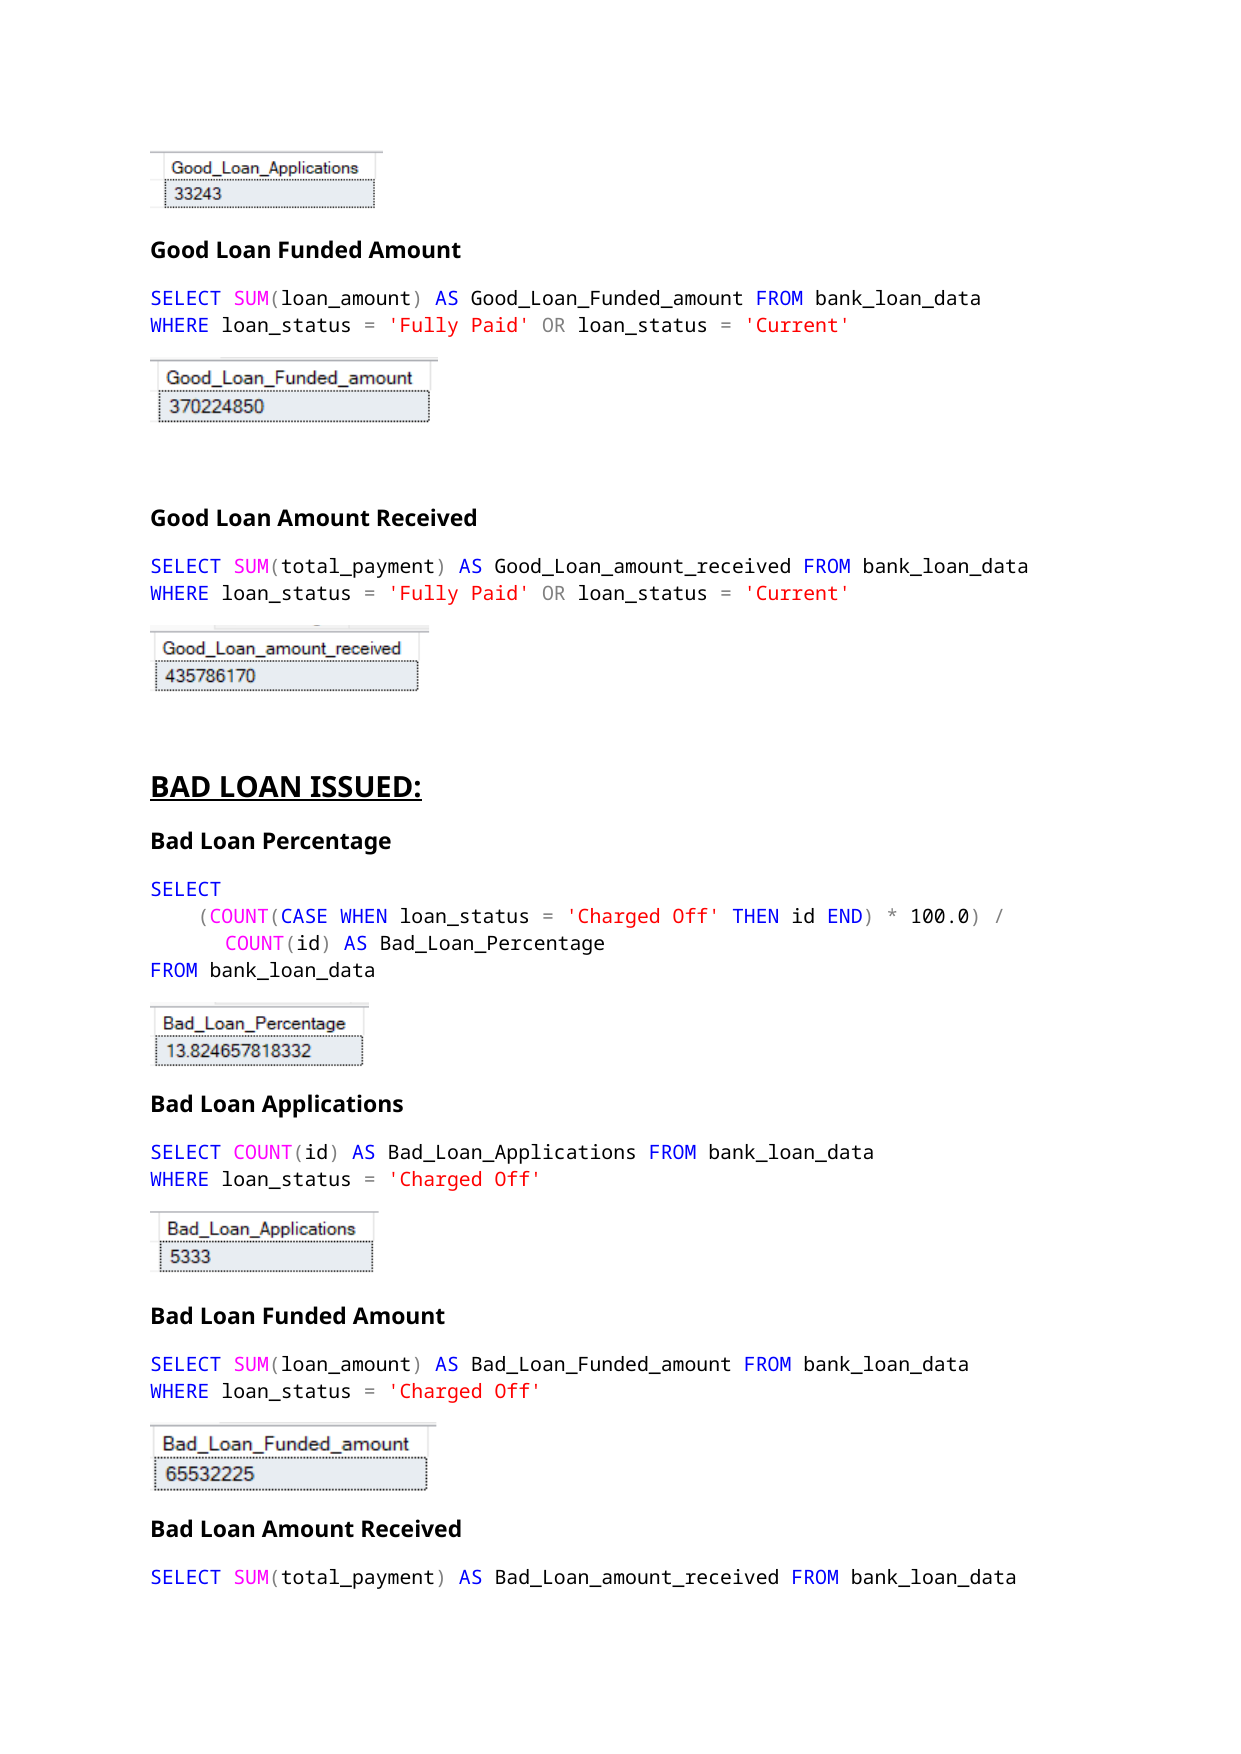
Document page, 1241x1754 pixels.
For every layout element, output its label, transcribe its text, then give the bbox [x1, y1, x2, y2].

text FROM bank_loan_data [150, 957, 1090, 984]
text Bad Loan Funded Amount [150, 1299, 1090, 1331]
text WHERE loan_status = 'Charged Off' [150, 1377, 1090, 1404]
picture [150, 1422, 437, 1494]
picture [150, 1002, 369, 1069]
text Bad Loan Applications [150, 1088, 1090, 1119]
text Bad Loan Percentage [150, 825, 1090, 857]
text BAD LOAN ISSUED: [150, 766, 1090, 806]
text SELECT SUM(total_payment) AS Good_Loan_amount_received FROM bank_loan_data [150, 552, 1090, 579]
picture [150, 150, 383, 215]
text Good Loan Funded Amount [150, 234, 1090, 265]
text SELECT SUM(loan_amount) AS Good_Loan_Funded_amount FROM bank_loan_data [150, 284, 1090, 312]
text COUNT(id) AS Bad_Loan_Percentage [150, 930, 1090, 957]
text SELECT SUM(loan_amount) AS Bad_Loan_Funded_amount FROM bank_loan_data [150, 1350, 1090, 1377]
text WHERE loan_status = 'Charged Off' [150, 1165, 1090, 1192]
picture [150, 357, 438, 433]
text WHERE loan_status = 'Fully Paid' OR loan_status = 'Current' [150, 579, 1090, 606]
text (COUNT(CASE WHEN loan_status = 'Charged Off' THEN id END) * 100.0) / [150, 903, 1090, 930]
text SELECT SUM(total_payment) AS Bad_Loan_amount_received FROM bank_loan_data [150, 1563, 1090, 1591]
text Good Loan Amount Received [150, 502, 1090, 533]
text Bad Loan Amount Received [150, 1513, 1090, 1544]
text SELECT [150, 876, 1090, 903]
text SELECT COUNT(id) AS Bad_Loan_Applications FROM bank_loan_data [150, 1138, 1090, 1165]
text WHERE loan_status = 'Fully Paid' OR loan_status = 'Current' [150, 312, 1090, 338]
picture [150, 625, 430, 697]
picture [150, 1211, 379, 1281]
